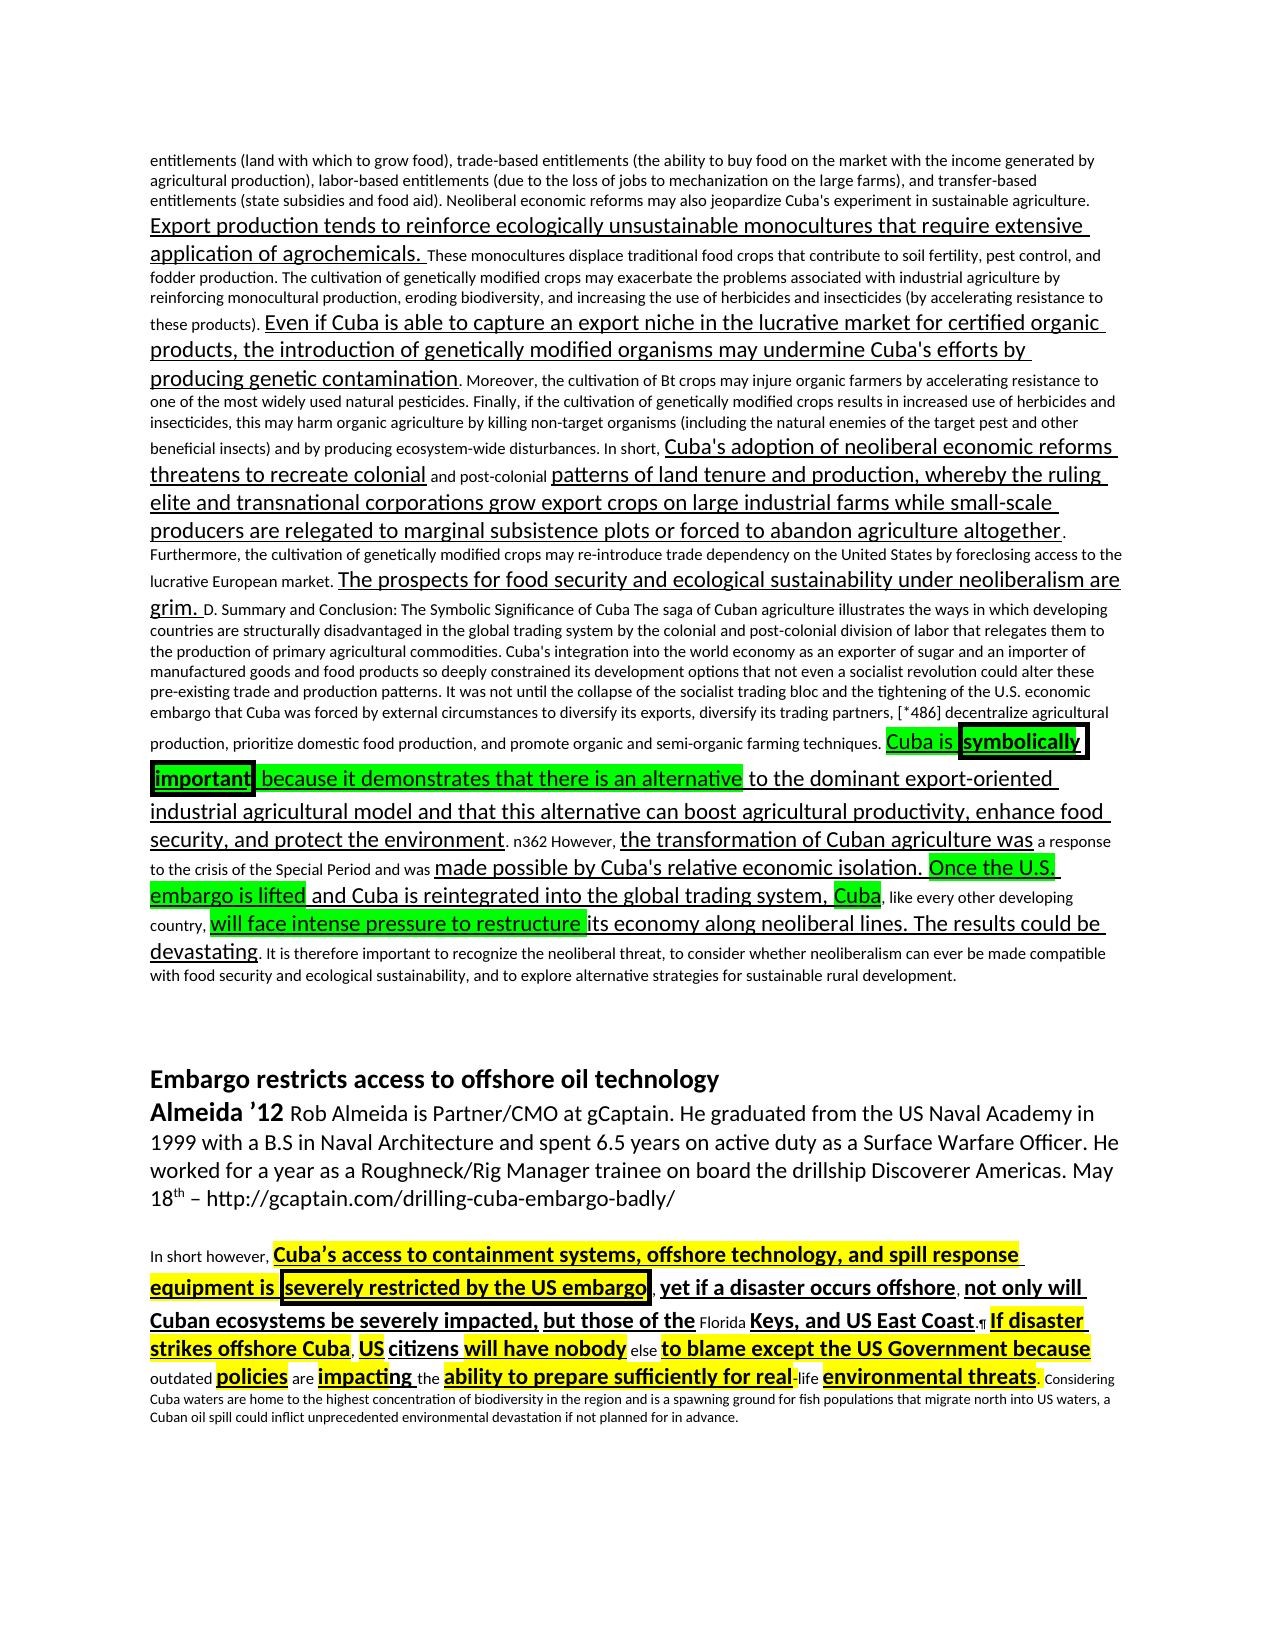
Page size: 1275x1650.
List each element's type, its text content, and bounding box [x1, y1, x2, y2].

subtitle Embargo restricts access to offshore oil technology [150, 1062, 1125, 1095]
text In short however, Cuba’s access to containment systems, offshore technology, and spill response equipment is severely restricted by the US embargo, yet if a disaster occurs offshore, not only will Cuban ecosystems be severely impacted, but those of the Florida Keys, and US East Coast.¶ If disaster strikes offshore Cuba, US citizens will have nobody else to blame except the US Government because outdated policies are impacting the ability to prepare sufficiently for real-life environmental threats. Considering Cuba waters are home to the highest concentration of biodiversity in the region and is a spawning ground for fish populations that migrate north into US waters, a Cuban oil spill could inflict unprecedented environmental devastation if not planned for in advance. [150, 1241, 1125, 1426]
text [150, 150, 1125, 986]
text Almeida ’12 Rob Almeida is Partner/CMO at gCaptain. He graduated from the US Naval Academy in 1999 with a B.S in Naval Architecture and spent 6.5 years on active duty as a Surface Warfare Officer. He worked for a year as a Roughneck/Rig Manager trainee on board the drillship Discoverer Americas. May 18th – http://gcaptain.com/drilling-cuba-embargo-badly/ [150, 1095, 1125, 1212]
